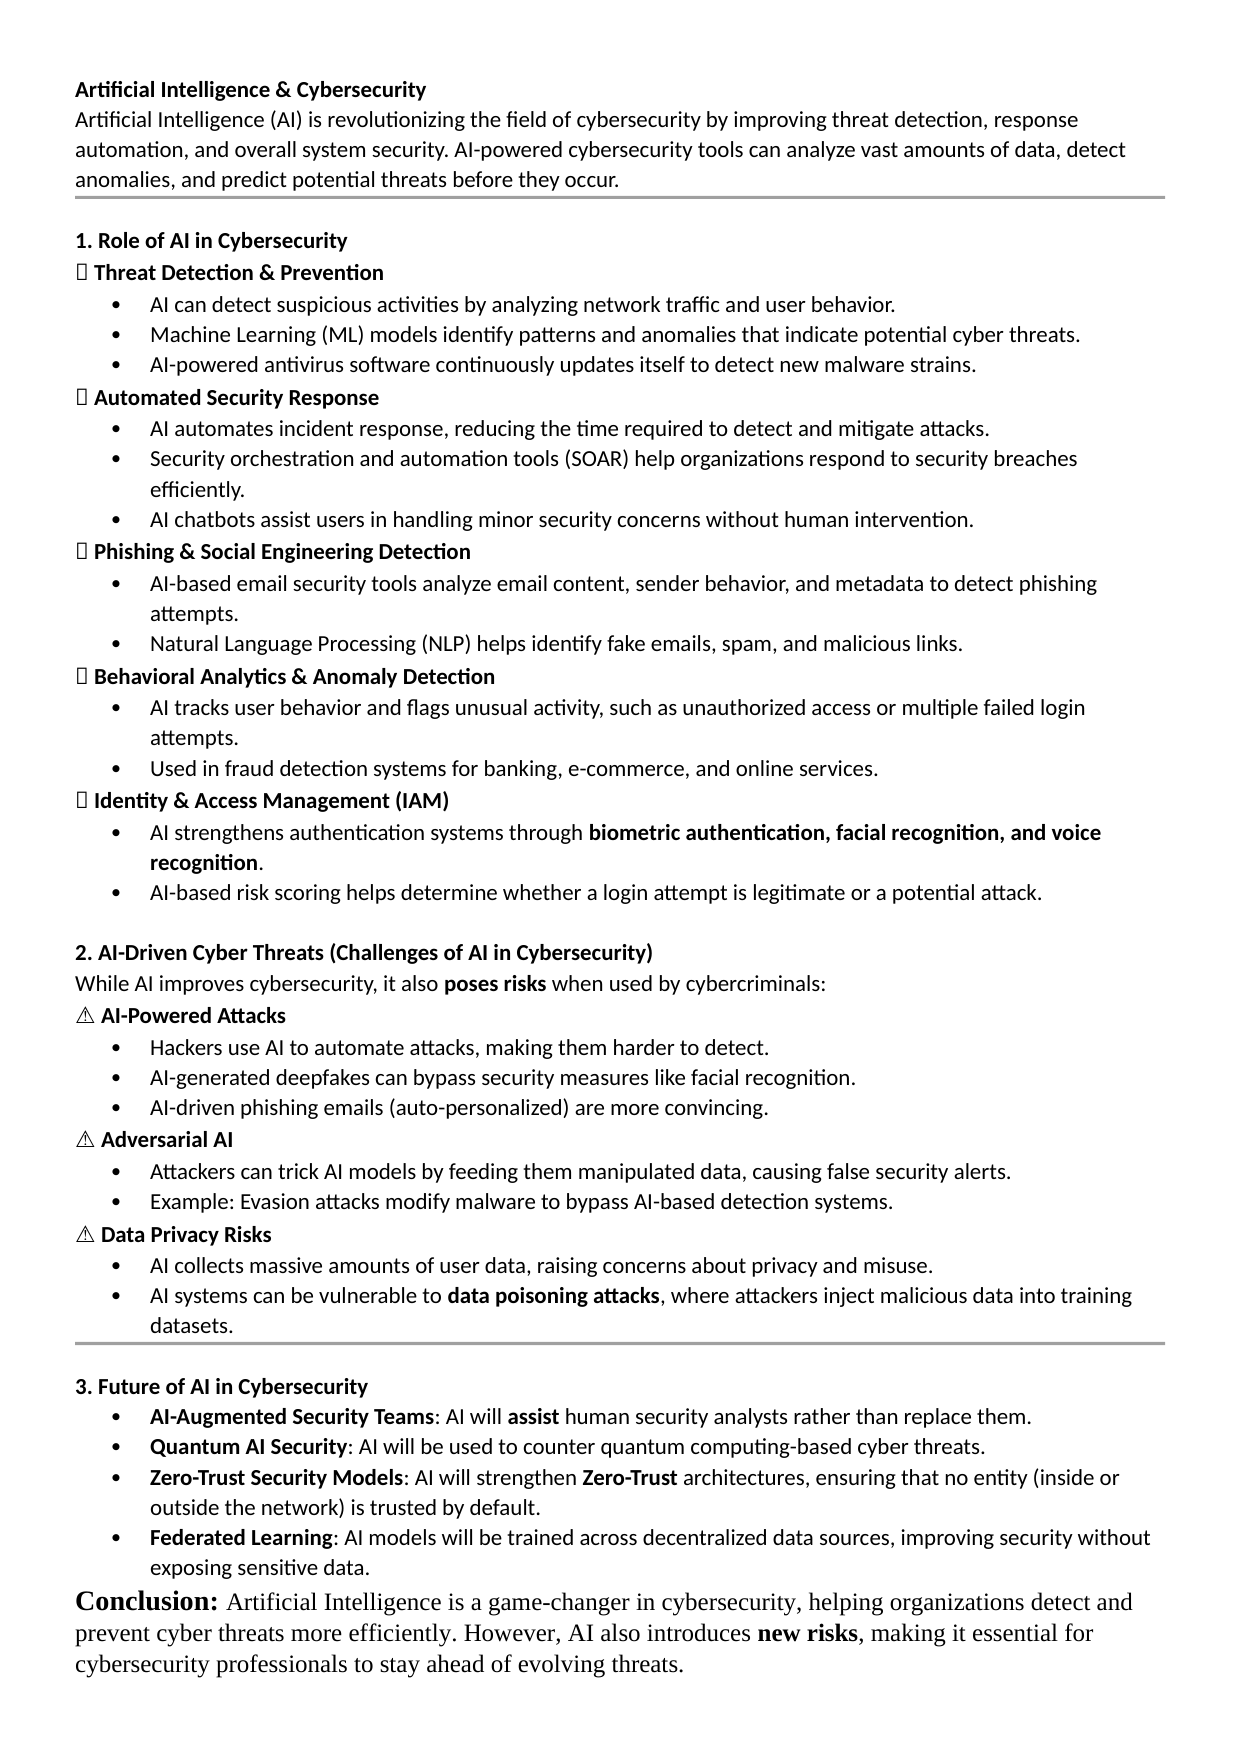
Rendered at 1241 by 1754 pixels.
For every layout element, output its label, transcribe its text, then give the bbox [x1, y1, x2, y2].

list AI collects massive amounts of user data, raising concerns about privacy and misuse. [112, 1251, 1165, 1279]
text While AI improves cybersecurity, it also poses risks when used by cybercriminals: [75, 969, 1165, 997]
text ⚠️ AI-Powered Attacks [75, 999, 1165, 1030]
text ⚠️ Adversarial AI [75, 1123, 1165, 1154]
list AI systems can be vulnerable to data poisoning attacks, where attackers inject malicious data into training datasets. [112, 1281, 1165, 1340]
text 🔹 Threat Detection & Prevention [75, 256, 1165, 287]
list AI-based risk scoring helps determine whether a login attempt is legitimate or a potential attack. [112, 878, 1165, 906]
list AI-based email security tools analyze email content, sender behavior, and metadata to detect phishing attempts. [112, 569, 1165, 627]
text 🔹 Behavioral Analytics & Anomaly Detection [75, 659, 1165, 691]
list Example: Evasion attacks modify malware to bypass AI-based detection systems. [112, 1187, 1165, 1215]
list Used in fraud detection systems for banking, e-commerce, and online services. [112, 754, 1165, 782]
list Natural Language Processing (NLP) helps identify fake emails, spam, and malicious links. [112, 629, 1165, 657]
list AI strengthens authentication systems through biometric authentication, facial recognition, and voice recognition. [112, 818, 1165, 876]
list AI tracks user behavior and flags unusual activity, such as unauthorized access or multiple failed login attempts. [112, 693, 1165, 752]
list Security orchestration and automation tools (SOAR) help organizations respond to security breaches efficiently. [112, 444, 1165, 503]
list AI-powered antivirus software continuously updates itself to detect new malware strains. [112, 350, 1165, 378]
list Quantum AI Security: AI will be used to counter quantum computing-based cyber threats. [112, 1432, 1165, 1461]
list AI-driven phishing emails (auto-personalized) are more convincing. [112, 1093, 1165, 1121]
text 🔹 Identity & Access Management (IAM) [75, 784, 1165, 815]
text Artificial Intelligence & Cybersecurity [75, 75, 1165, 103]
list Federated Learning: AI models will be trained across decentralized data sources, improving security without exposing sensitive data. [112, 1523, 1165, 1581]
text 🔹 Phishing & Social Engineering Detection [75, 535, 1165, 566]
text ⚠️ Data Privacy Risks [75, 1217, 1165, 1249]
list Machine Learning (ML) models identify patterns and anomalies that indicate potential cyber threats. [112, 320, 1165, 348]
text 🔹 Automated Security Response [75, 381, 1165, 412]
list AI automates incident response, reducing the time required to detect and mitigate attacks. [112, 414, 1165, 442]
text Conclusion: Artificial Intelligence is a game-changer in cybersecurity, helping organizations detect and prevent cyber threats more efficiently. However, AI also introduces new risks, making it essential for cybersecurity professionals to stay ahead of evolving threats. [75, 1583, 1165, 1678]
text 1. Role of AI in Cybersecurity [75, 226, 1165, 254]
list AI can detect suspicious activities by analyzing network traffic and user behavior. [112, 290, 1165, 318]
list AI-Augmented Security Teams: AI will assist human security analysts rather than replace them. [112, 1402, 1165, 1430]
list Hackers use AI to automate attacks, making them harder to detect. [112, 1033, 1165, 1061]
list Zero-Trust Security Models: AI will strengthen Zero-Trust architectures, ensuring that no entity (inside or outside the network) is trusted by default. [112, 1463, 1165, 1521]
text 2. AI-Driven Cyber Threats (Challenges of AI in Cybersecurity) [75, 938, 1165, 967]
list AI chatbots assist users in handling minor security concerns without human intervention. [112, 505, 1165, 533]
list AI-generated deepfakes can bypass security measures like facial recognition. [112, 1063, 1165, 1091]
text 3. Future of AI in Cybersecurity [75, 1372, 1165, 1400]
list Attackers can trick AI models by feeding them manipulated data, causing false security alerts. [112, 1157, 1165, 1185]
text Artificial Intelligence (AI) is revolutionizing the field of cybersecurity by improving threat detection, response automation, and overall system security. AI-powered cybersecurity tools can analyze vast amounts of data, detect anomalies, and predict potential threats before they occur. [75, 105, 1165, 194]
